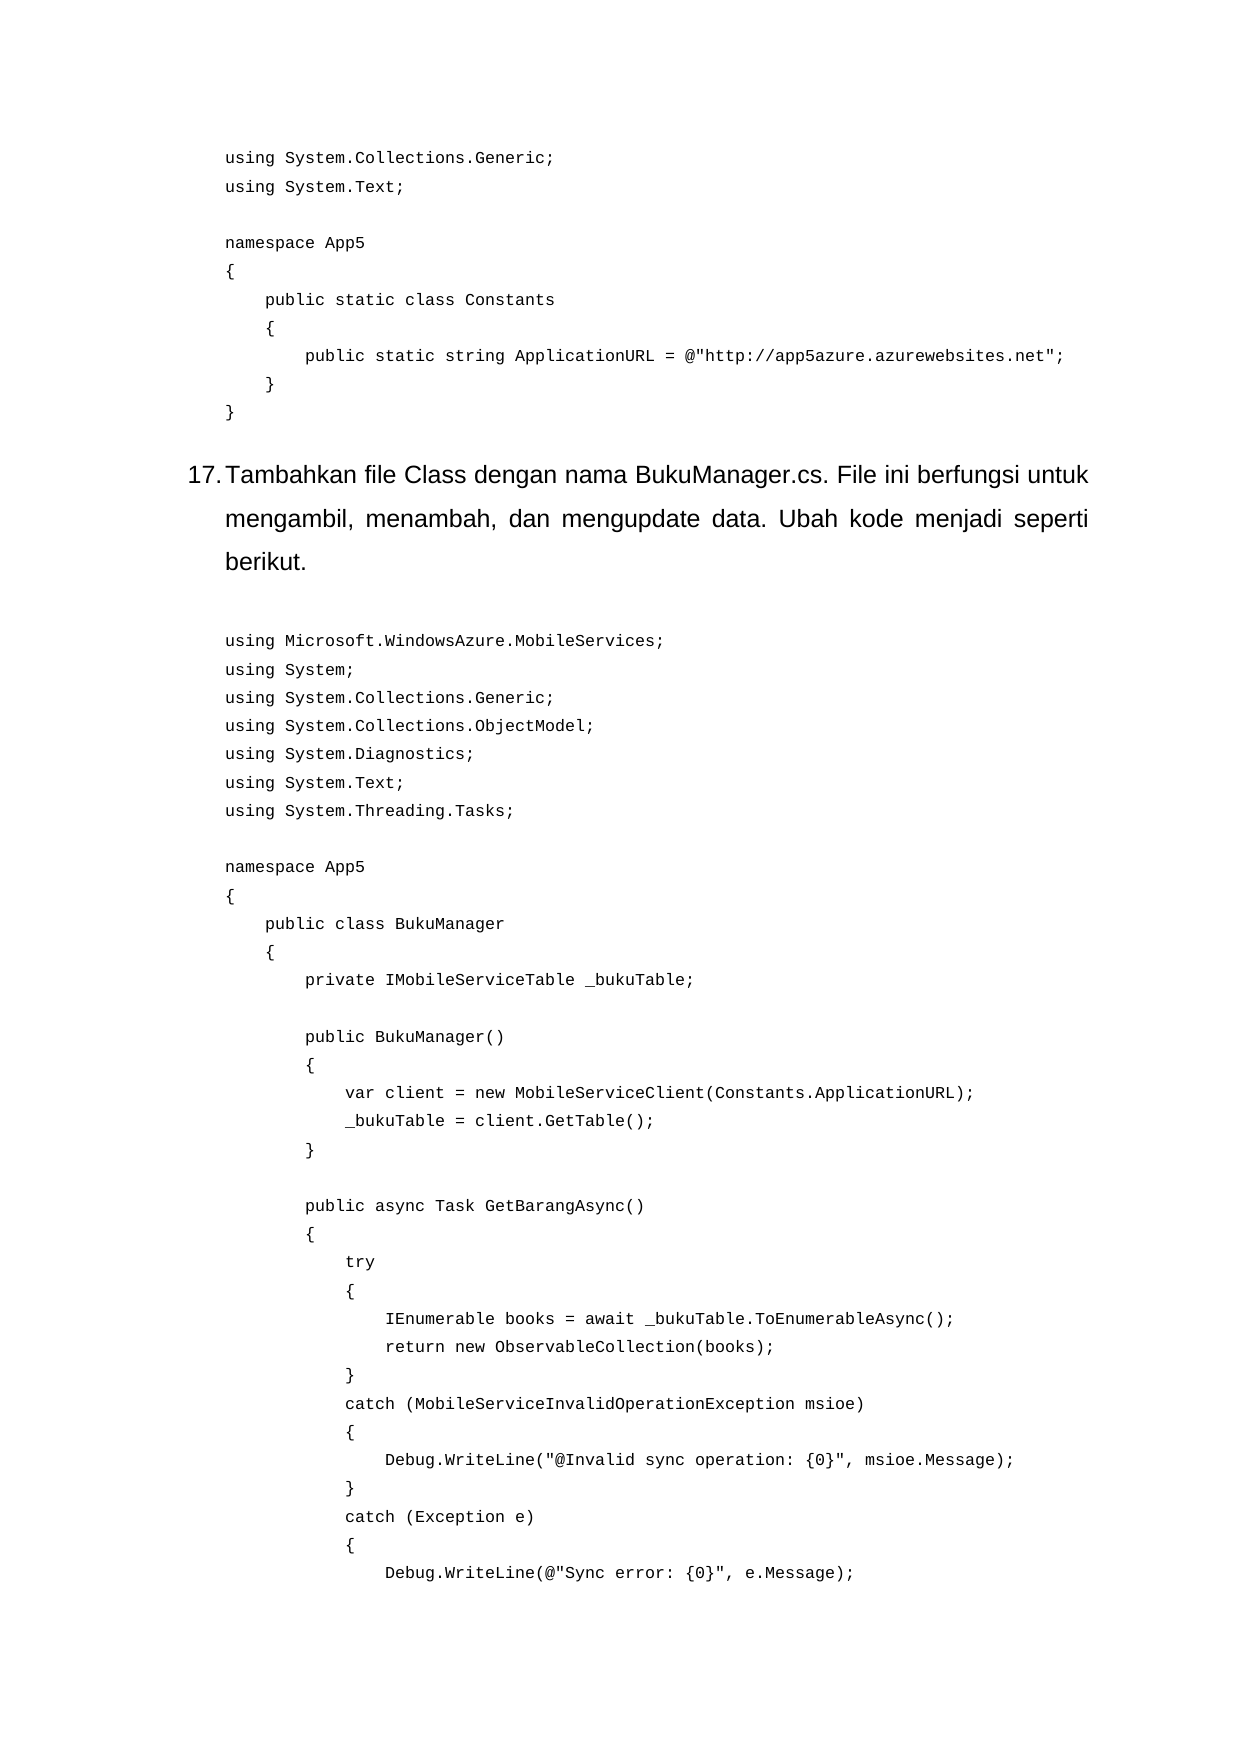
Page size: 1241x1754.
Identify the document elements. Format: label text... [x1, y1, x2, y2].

text using System; [225, 661, 1090, 680]
text catch (Exception e) [225, 1508, 1090, 1527]
text public async Task GetBarangAsync() [225, 1198, 1090, 1216]
text using System.Collections.ObjectModel; [225, 718, 1090, 737]
text { [225, 1226, 1090, 1245]
text catch (MobileServiceInvalidOperationException msioe) [225, 1395, 1090, 1414]
text var client = new MobileServiceClient(Constants.ApplicationURL); [225, 1085, 1090, 1103]
text { [225, 1536, 1090, 1555]
text { [225, 1282, 1090, 1301]
text } [225, 1367, 1090, 1386]
text public static string ApplicationURL = @"http://app5azure.azurewebsites.net"; [225, 348, 1090, 366]
text } [225, 404, 1090, 423]
text using Microsoft.WindowsAzure.MobileServices; [225, 633, 1090, 652]
text } [225, 1141, 1090, 1160]
text using System.Text; [225, 774, 1090, 793]
text _bukuTable = client.GetTable(); [225, 1113, 1090, 1132]
text using System.Collections.Generic; [225, 689, 1090, 708]
text namespace App5 [225, 235, 1090, 253]
text IEnumerable books = await _bukuTable.ToEnumerableAsync(); [225, 1311, 1090, 1329]
text Debug.WriteLine("@Invalid sync operation: {0}", msioe.Message); [225, 1452, 1090, 1471]
list Tambahkan file Class dengan nama BukuManager.cs. File ini berfungsi untuk mengambil, menambah, dan mengupdate data. Ubah kode menjadi seperti berikut. [187, 461, 1090, 576]
text using System.Diagnostics; [225, 746, 1090, 765]
text { [225, 1056, 1090, 1075]
text public BukuManager() [225, 1028, 1090, 1047]
text Debug.WriteLine(@"Sync error: {0}", e.Message); [225, 1564, 1090, 1583]
text { [225, 319, 1090, 338]
text { [225, 887, 1090, 906]
text using System.Collections.Generic; [225, 150, 1090, 169]
text { [225, 1423, 1090, 1442]
text using System.Threading.Tasks; [225, 802, 1090, 821]
text } [225, 1480, 1090, 1499]
text private IMobileServiceTable _bukuTable; [225, 972, 1090, 991]
text namespace App5 [225, 859, 1090, 878]
text { [225, 263, 1090, 282]
text public static class Constants [225, 291, 1090, 310]
text public class BukuManager [225, 915, 1090, 934]
text } [225, 376, 1090, 395]
text return new ObservableCollection(books); [225, 1339, 1090, 1358]
text using System.Text; [225, 178, 1090, 197]
text { [225, 943, 1090, 962]
text try [225, 1254, 1090, 1273]
